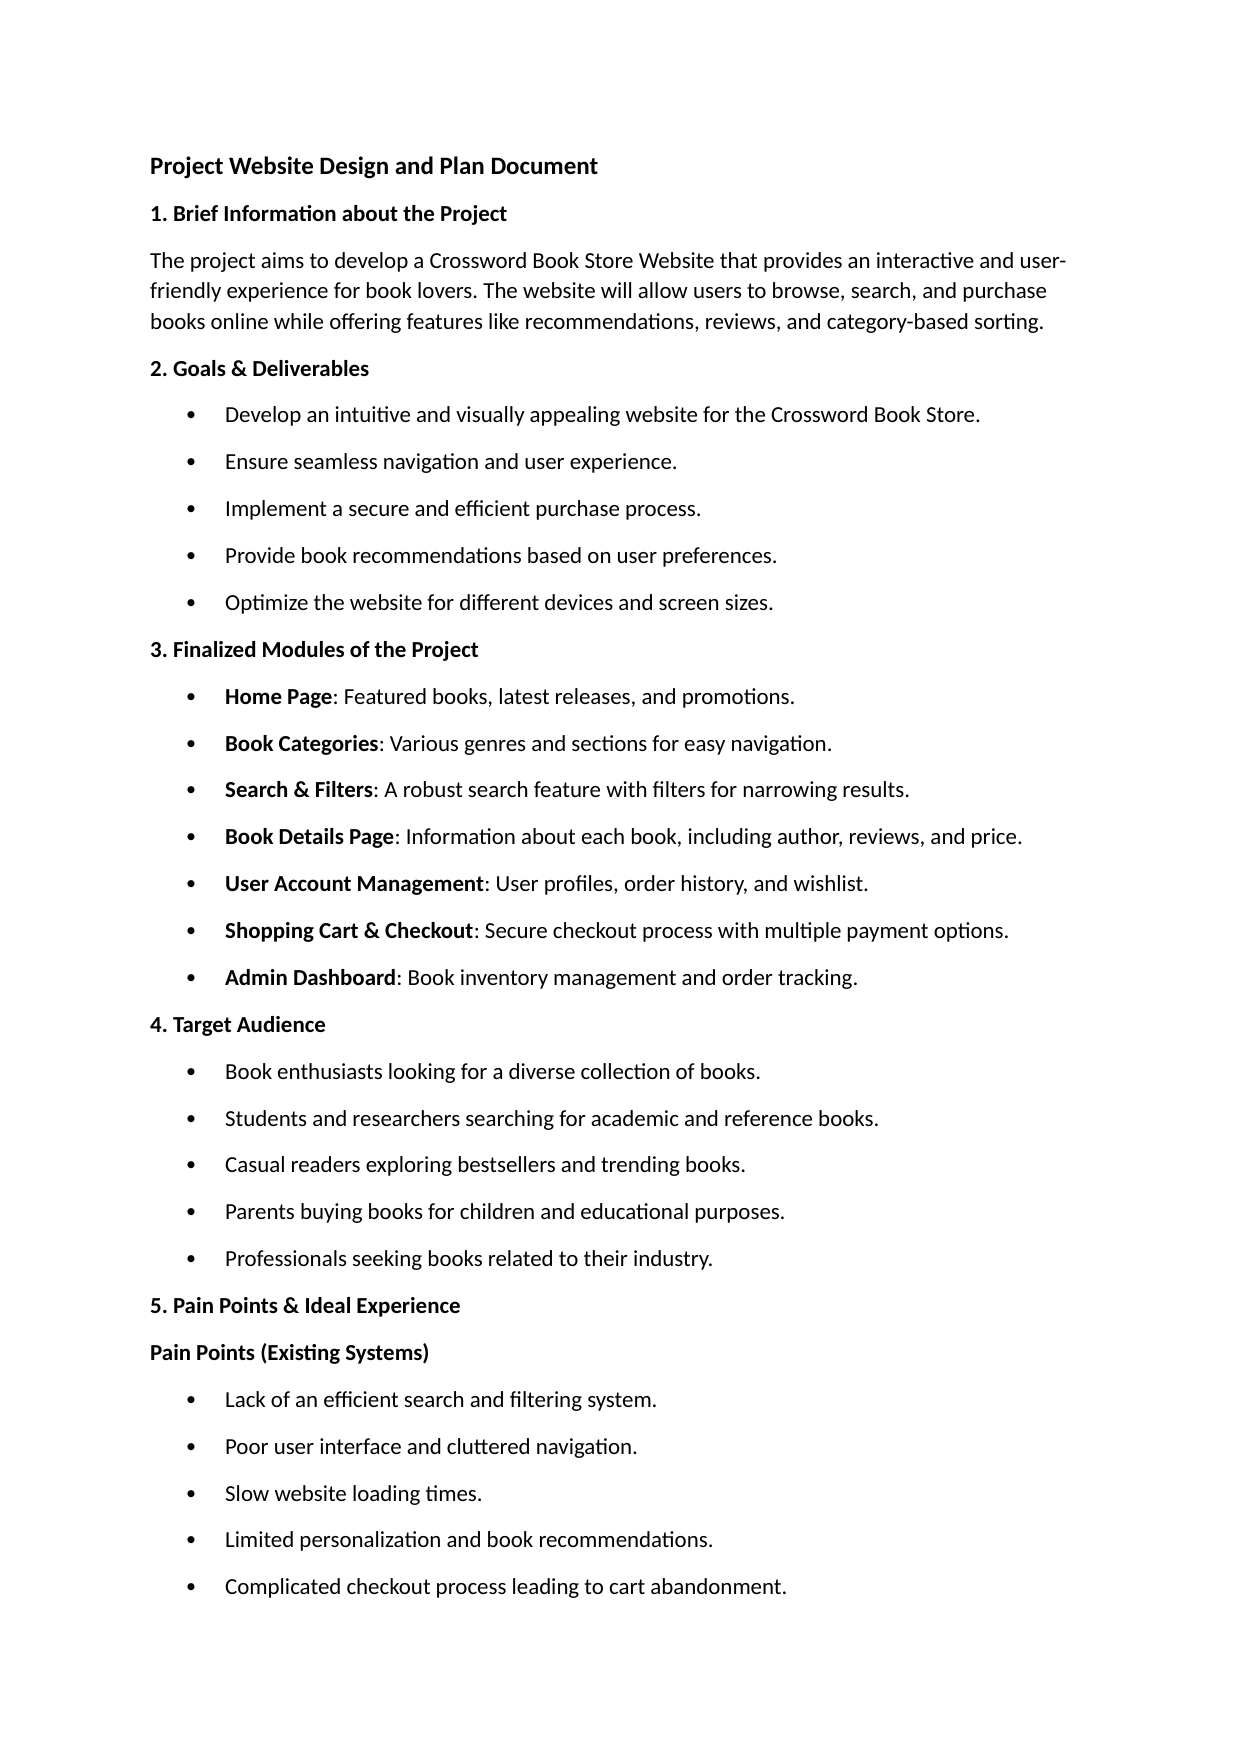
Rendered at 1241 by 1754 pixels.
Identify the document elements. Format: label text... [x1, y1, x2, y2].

list Home Page: Featured books, latest releases, and promotions. [187, 682, 1090, 710]
list Students and researchers searching for academic and reference books. [187, 1104, 1090, 1132]
list Poor user interface and cluttered navigation. [187, 1432, 1090, 1460]
text 4. Target Audience [150, 1010, 1090, 1038]
text 5. Pain Points & Ideal Experience [150, 1291, 1090, 1319]
text 1. Brief Information about the Project [150, 199, 1090, 228]
list Implement a secure and efficient purchase process. [187, 494, 1090, 522]
text The project aims to develop a Crossword Book Store Website that provides an interactive and user-friendly experience for book lovers. The website will allow users to browse, search, and purchase books online while offering features like recommendations, reviews, and category-based sorting. [150, 246, 1090, 335]
list Admin Dashboard: Book inventory management and order tracking. [187, 963, 1090, 991]
list Professionals seeking books related to their industry. [187, 1244, 1090, 1272]
list Shopping Cart & Checkout: Secure checkout process with multiple payment options. [187, 916, 1090, 944]
list Develop an intuitive and visually appealing website for the Crossword Book Store. [187, 401, 1090, 429]
text 3. Finalized Modules of the Project [150, 635, 1090, 663]
list Book Details Page: Information about each book, including author, reviews, and price. [187, 822, 1090, 851]
list Book enthusiasts looking for a diverse collection of books. [187, 1057, 1090, 1085]
list Book Categories: Various genres and sections for easy navigation. [187, 729, 1090, 757]
text Project Website Design and Plan Document [150, 150, 1090, 181]
list Parents buying books for children and educational purposes. [187, 1197, 1090, 1226]
text Pain Points (Existing Systems) [150, 1338, 1090, 1366]
list Limited personalization and book recommendations. [187, 1526, 1090, 1554]
list Lack of an efficient search and filtering system. [187, 1385, 1090, 1413]
list Ensure seamless navigation and user experience. [187, 447, 1090, 476]
list Complicated checkout process leading to cart abandonment. [187, 1572, 1090, 1601]
list Search & Filters: A robust search feature with filters for narrowing results. [187, 776, 1090, 804]
list User Account Management: User profiles, order history, and wishlist. [187, 869, 1090, 897]
list Optimize the website for different devices and screen sizes. [187, 588, 1090, 616]
list Slow website loading times. [187, 1479, 1090, 1507]
list Provide book recommendations based on user preferences. [187, 541, 1090, 569]
text 2. Goals & Deliverables [150, 354, 1090, 382]
list Casual readers exploring bestsellers and trending books. [187, 1151, 1090, 1179]
